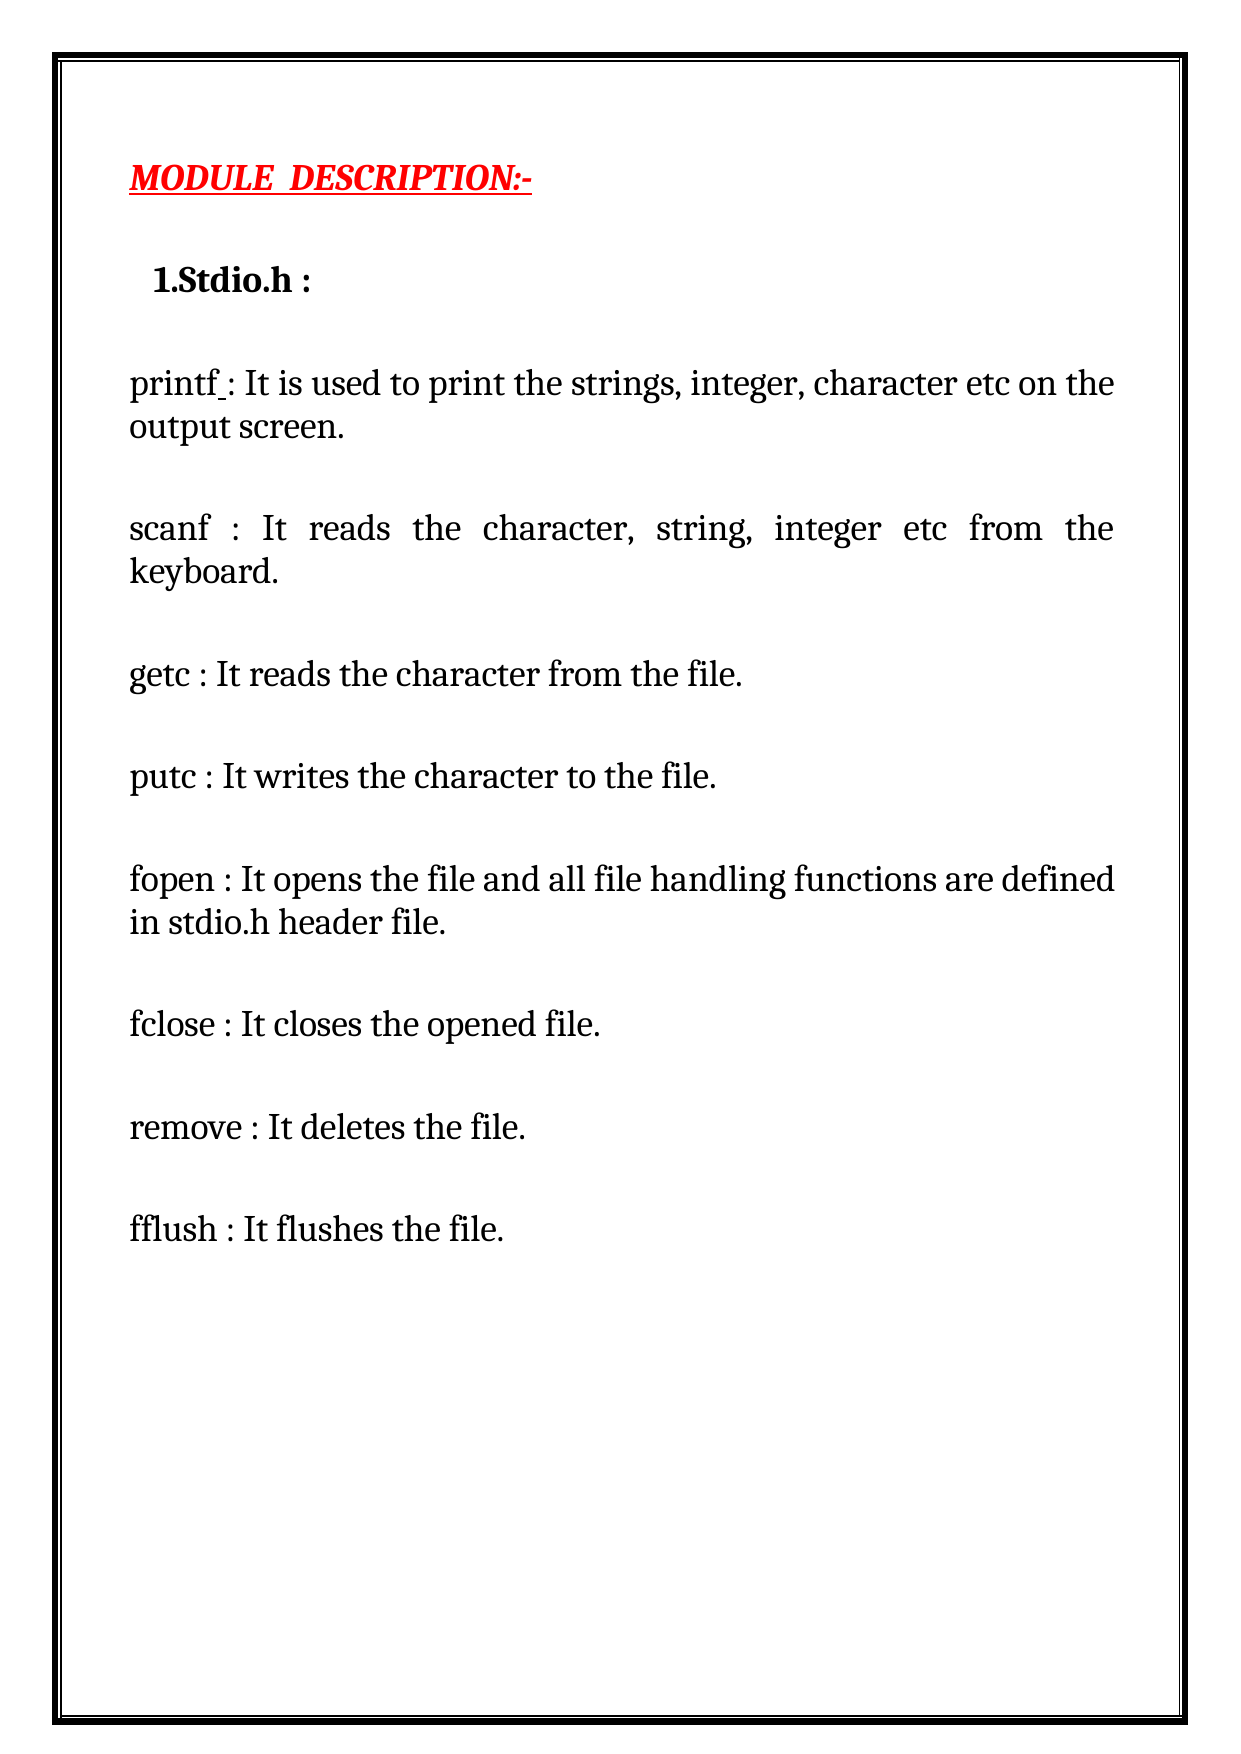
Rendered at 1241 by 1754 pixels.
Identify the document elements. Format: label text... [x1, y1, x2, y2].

subtitle MODULE DESCRIPTION:- [129, 156, 1115, 199]
subtitle scanf : It reads the character, string, integer etc from the keyboard. [129, 507, 1115, 593]
subtitle fflush : It flushes the file. [129, 1208, 1115, 1251]
subtitle putc : It writes the character to the file. [129, 755, 1115, 798]
subtitle printf : It is used to print the strings, integer, character etc on the output screen. [129, 361, 1115, 447]
subtitle fclose : It closes the opened file. [129, 1003, 1115, 1046]
subtitle fopen : It opens the file and all file handling functions are defined in stdio.h header file. [129, 857, 1115, 944]
subtitle getc : It reads the character from the file. [129, 652, 1115, 696]
subtitle remove : It deletes the file. [129, 1106, 1115, 1149]
subtitle 1.Stdio.h : [129, 259, 1115, 302]
